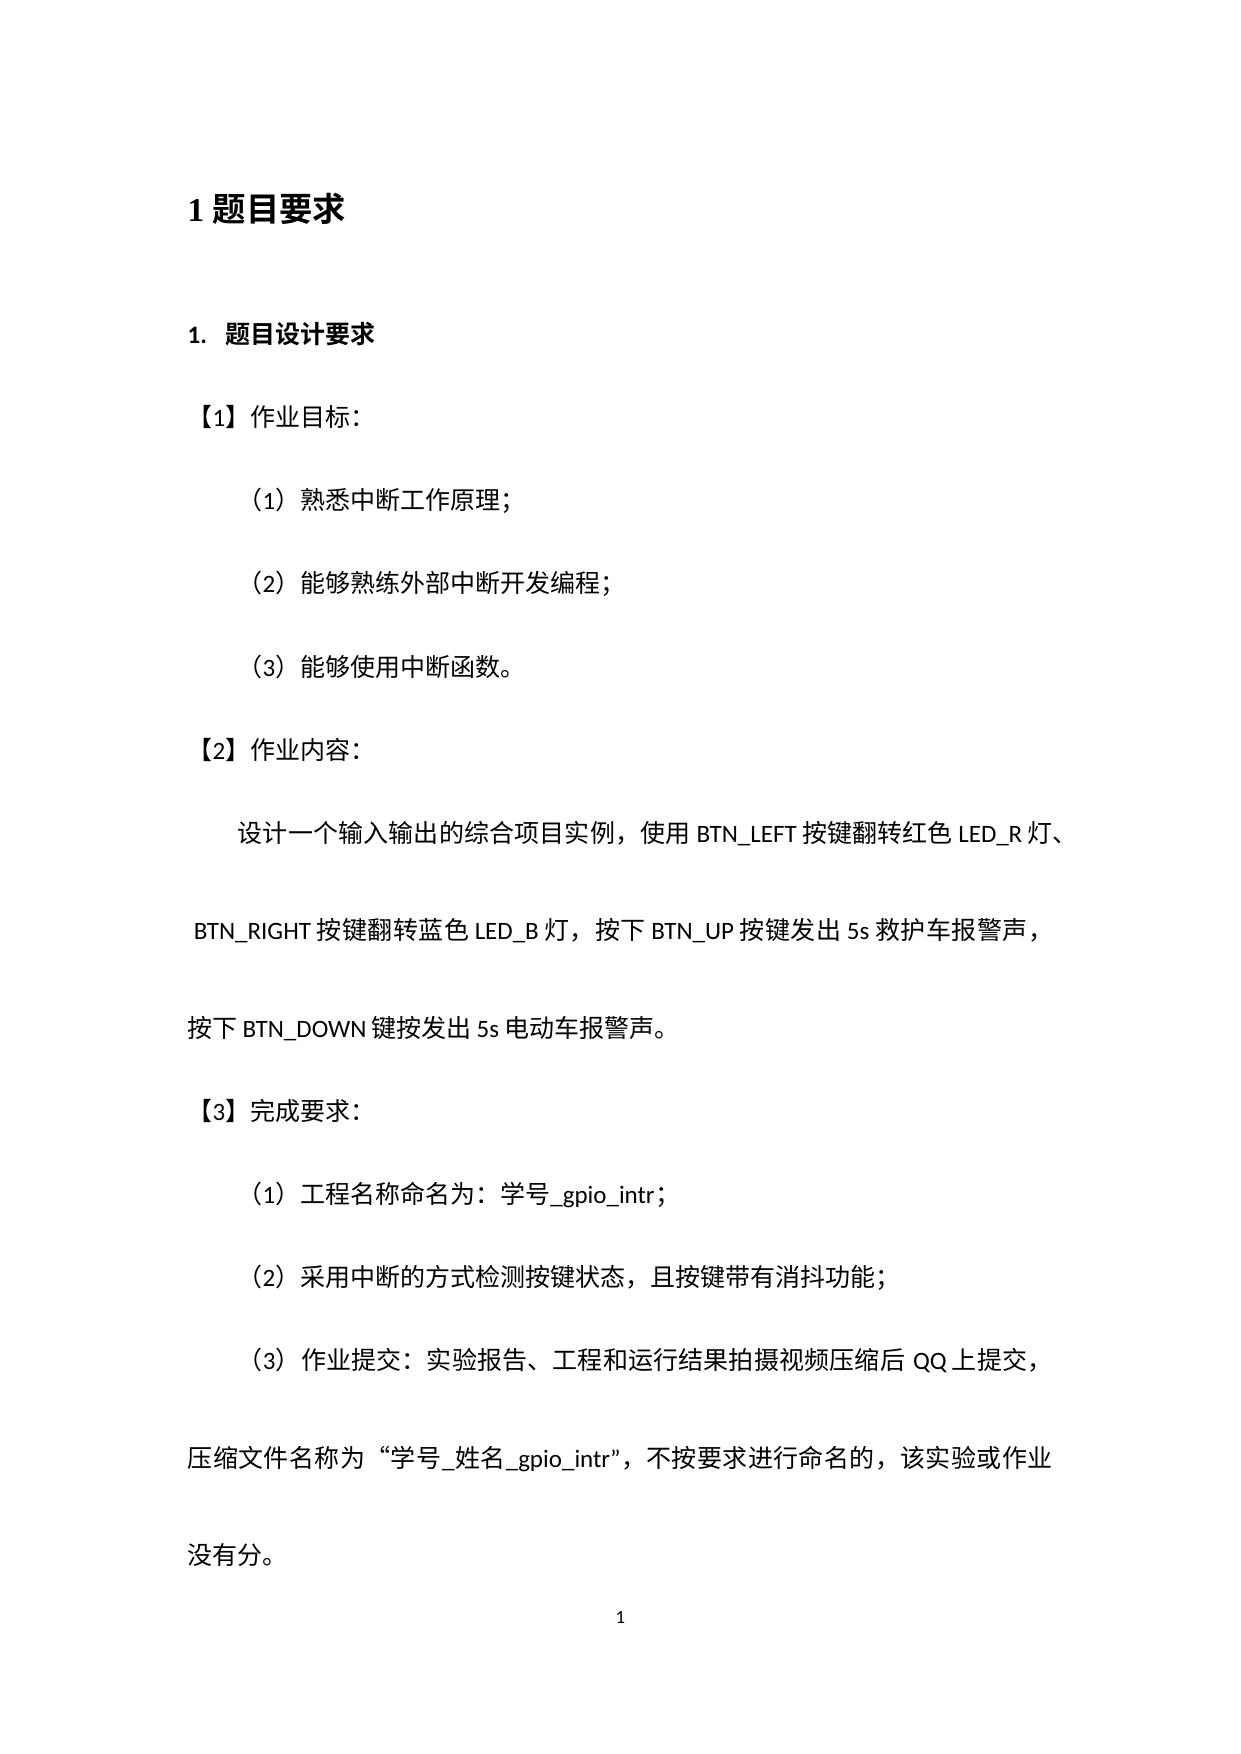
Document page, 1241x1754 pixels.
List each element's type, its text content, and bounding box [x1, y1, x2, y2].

text 【3】完成要求： [187, 1077, 1053, 1142]
subtitle 1 题目要求 [187, 174, 1053, 239]
text （2）采用中断的方式检测按键状态，且按键带有消抖功能； [187, 1243, 1053, 1308]
text （2）能够熟练外部中断开发编程； [187, 549, 1053, 614]
text 设计一个输入输出的综合项目实例，使用BTN_LEFT按键翻转红色LED_R灯、 BTN_RIGHT按键翻转蓝色LED_B灯，按下BTN_UP按键发出5s救护车报警声，按下BTN_DOWN键按发出5s电动车报警声。 [187, 799, 1053, 1059]
text （1）熟悉中断工作原理； [187, 466, 1053, 531]
text （3）作业提交：实验报告、工程和运行结果拍摄视频压缩后QQ上提交，压缩文件名称为“学号_姓名_gpio_intr”，不按要求进行命名的，该实验或作业没有分。 [187, 1326, 1053, 1586]
text 【2】作业内容： [187, 716, 1053, 781]
text （1）工程名称命名为：学号_gpio_intr； [187, 1160, 1053, 1225]
text （3）能够使用中断函数。 [187, 633, 1053, 698]
text 【1】作业目标： [187, 383, 1053, 448]
list 题目设计要求 [187, 300, 1053, 365]
